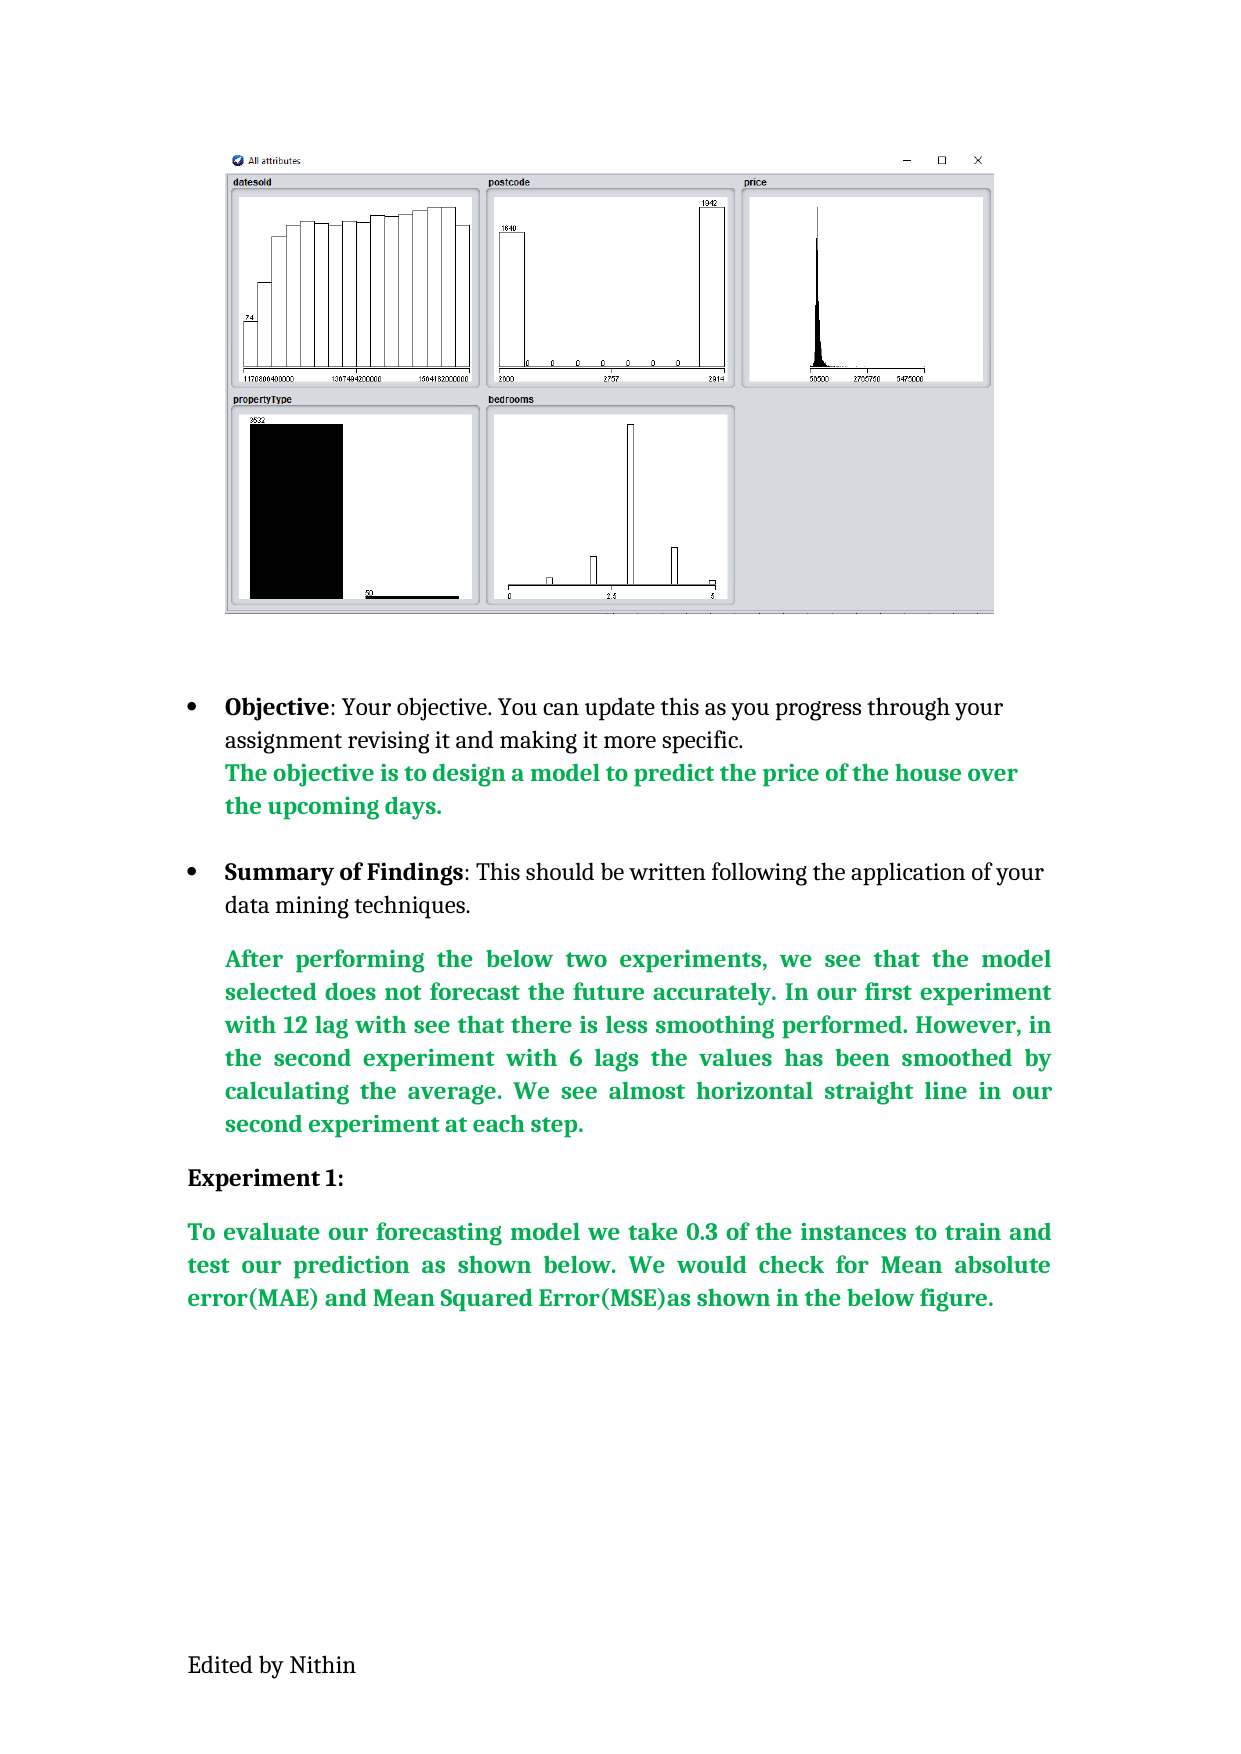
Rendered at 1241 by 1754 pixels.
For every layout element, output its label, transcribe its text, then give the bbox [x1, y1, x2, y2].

text To evaluate our forecasting model we take 0.3 of the instances to train and test our prediction as shown below. We would check for Mean absolute error(MAE) and Mean Squared Error(MSE)as shown in the below figure. [187, 1217, 1053, 1312]
picture [225, 150, 994, 614]
text Experiment 1: [187, 1164, 1053, 1192]
list Objective: Your objective. You can update this as you progress through your assignment revising it and making it more specific. [187, 693, 1053, 754]
list Summary of Findings: This should be written following the application of your data mining techniques. [187, 858, 1053, 919]
text After performing the below two experiments, we see that the model selected does not forecast the future accurately. In our first experiment with 12 lag with see that there is less smoothing performed. However, in the second experiment with 6 lags the values has been smoothed by calculating the average. We see almost horizontal straight line in our second experiment at each step. [225, 945, 1053, 1138]
list The objective is to design a model to predict the price of the house over the upcoming days. [225, 759, 1053, 821]
